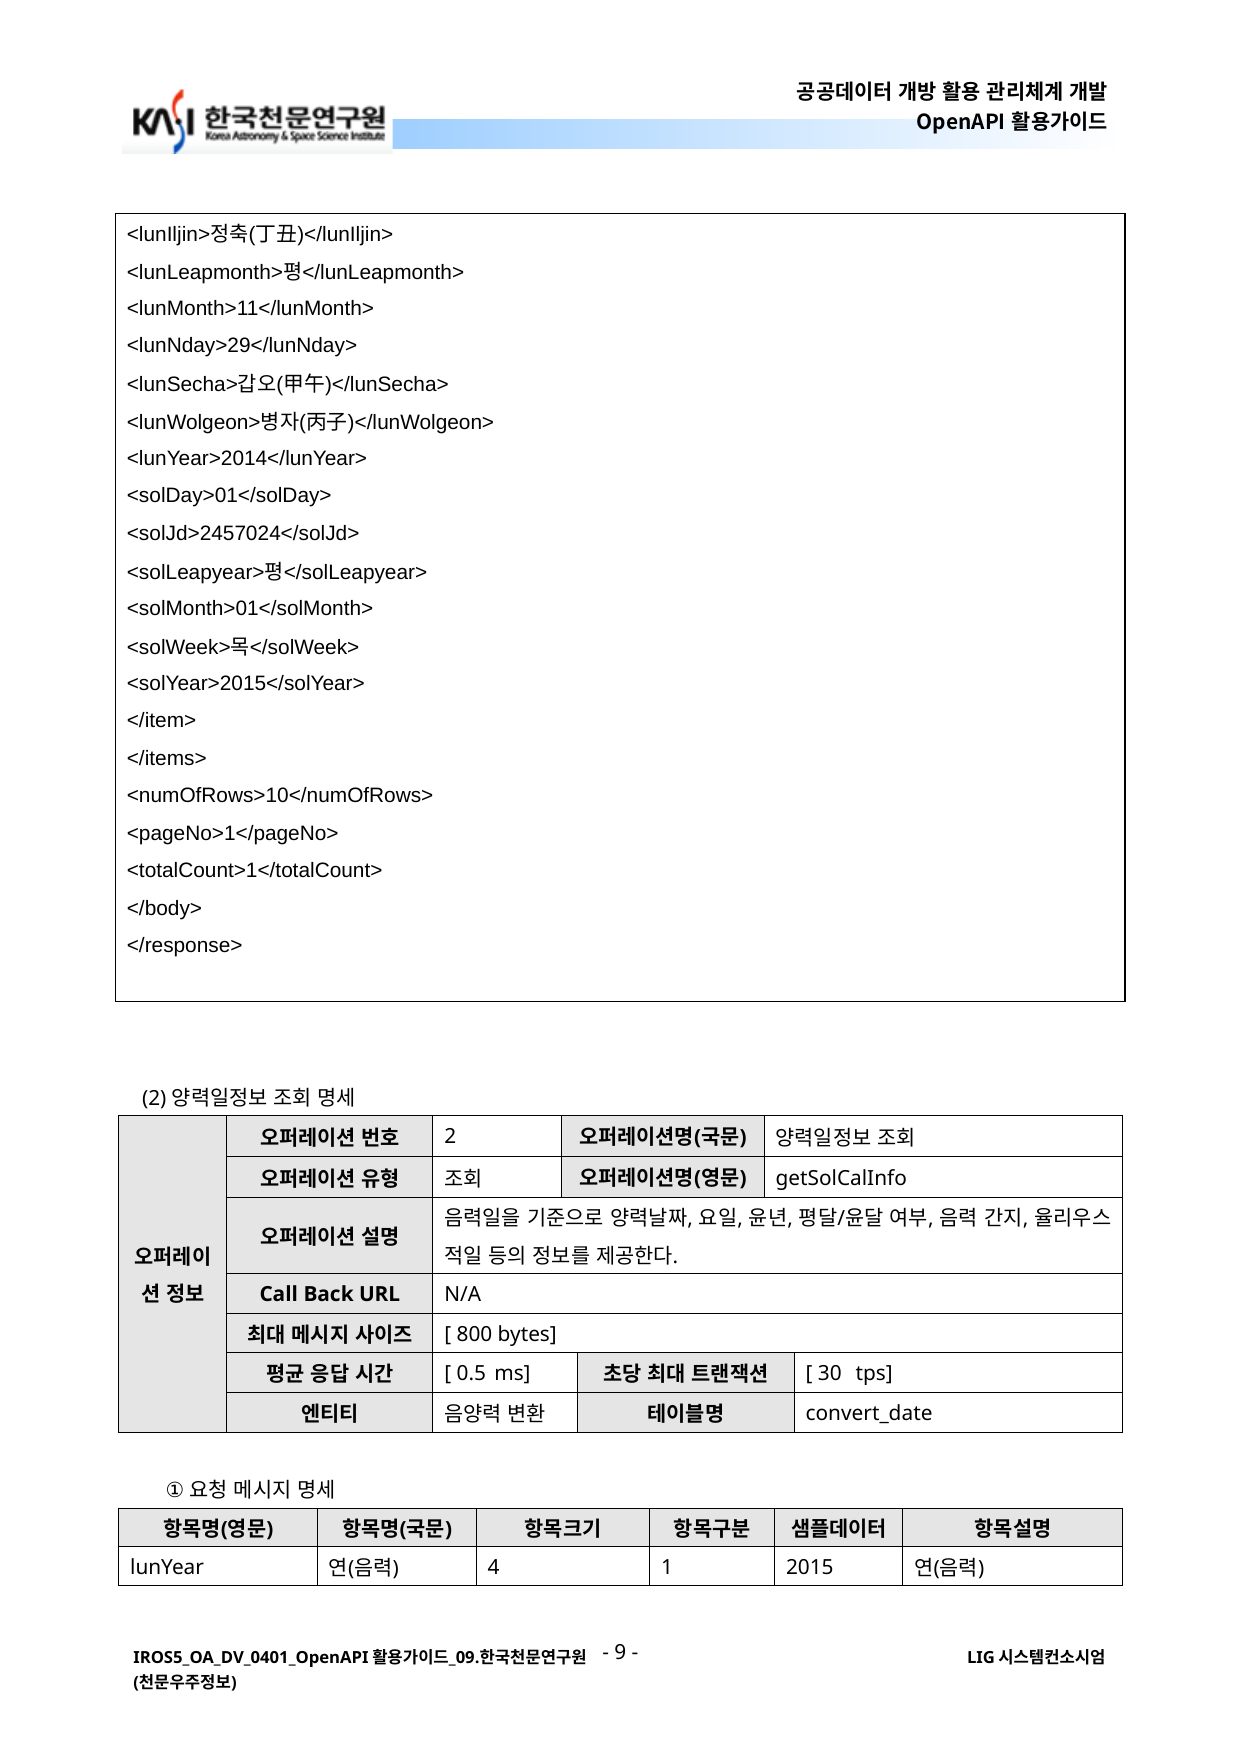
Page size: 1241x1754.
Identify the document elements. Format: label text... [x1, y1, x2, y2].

table_header 항목설명 [903, 1509, 1122, 1546]
table_header 오퍼레이션 정보 [119, 1116, 226, 1432]
table_cell 오퍼레이션 설명 [227, 1198, 432, 1273]
table_header 항목크기 [477, 1509, 649, 1546]
table_cell [ 800 bytes] [433, 1314, 1122, 1352]
table_cell 2015 [775, 1547, 902, 1585]
picture [121, 89, 393, 154]
table_header 샘플데이터 [775, 1509, 902, 1546]
subtitle 양력일정보 조회 명세 [142, 1077, 1122, 1115]
table_cell 평균 응답 시간 [227, 1353, 432, 1392]
table_header 항목명(국문) [318, 1509, 476, 1546]
table_cell 엔티티 [227, 1393, 432, 1432]
table_header 오퍼레이션명(국문) [562, 1116, 764, 1156]
table_cell 4 [477, 1547, 649, 1585]
table_cell 오퍼레이션 유형 [227, 1157, 432, 1197]
table_header 2 [433, 1116, 561, 1156]
table_cell convert_date [795, 1393, 1122, 1432]
table_cell 초당 최대 트랜잭션 [578, 1353, 794, 1392]
table_cell [ 30 tps] [795, 1353, 1122, 1392]
table_cell 오퍼레이션명(영문) [562, 1157, 764, 1197]
table_cell 연(음력) [903, 1547, 1122, 1585]
table_cell 1 [650, 1547, 774, 1585]
table_cell N/A [433, 1274, 1122, 1313]
table_cell 테이블명 [578, 1393, 794, 1432]
table_cell [ 0.5 ms] [433, 1353, 577, 1392]
table_cell 연(음력) [318, 1547, 476, 1585]
table_cell lunYear [119, 1547, 317, 1585]
table_cell 조회 [433, 1157, 561, 1197]
table_header 양력일정보 조회 [765, 1116, 1122, 1156]
table_header 항목명(영문) [119, 1509, 317, 1546]
table_cell 음력일을 기준으로 양력날짜, 요일, 윤년, 평달/윤달 여부, 음력 간지, 율리우스 적일 등의 정보를 제공한다. [433, 1198, 1122, 1273]
table_header 오퍼레이션 번호 [227, 1116, 432, 1156]
subtitle 요청 메시지 명세 [165, 1470, 1122, 1508]
table_cell Call Back URL [227, 1274, 432, 1313]
table_header 항목구분 [650, 1509, 774, 1546]
table_cell getSolCalInfo [765, 1157, 1122, 1197]
table_cell 최대 메시지 사이즈 [227, 1314, 432, 1352]
table_cell 음양력 변환 [433, 1393, 577, 1432]
